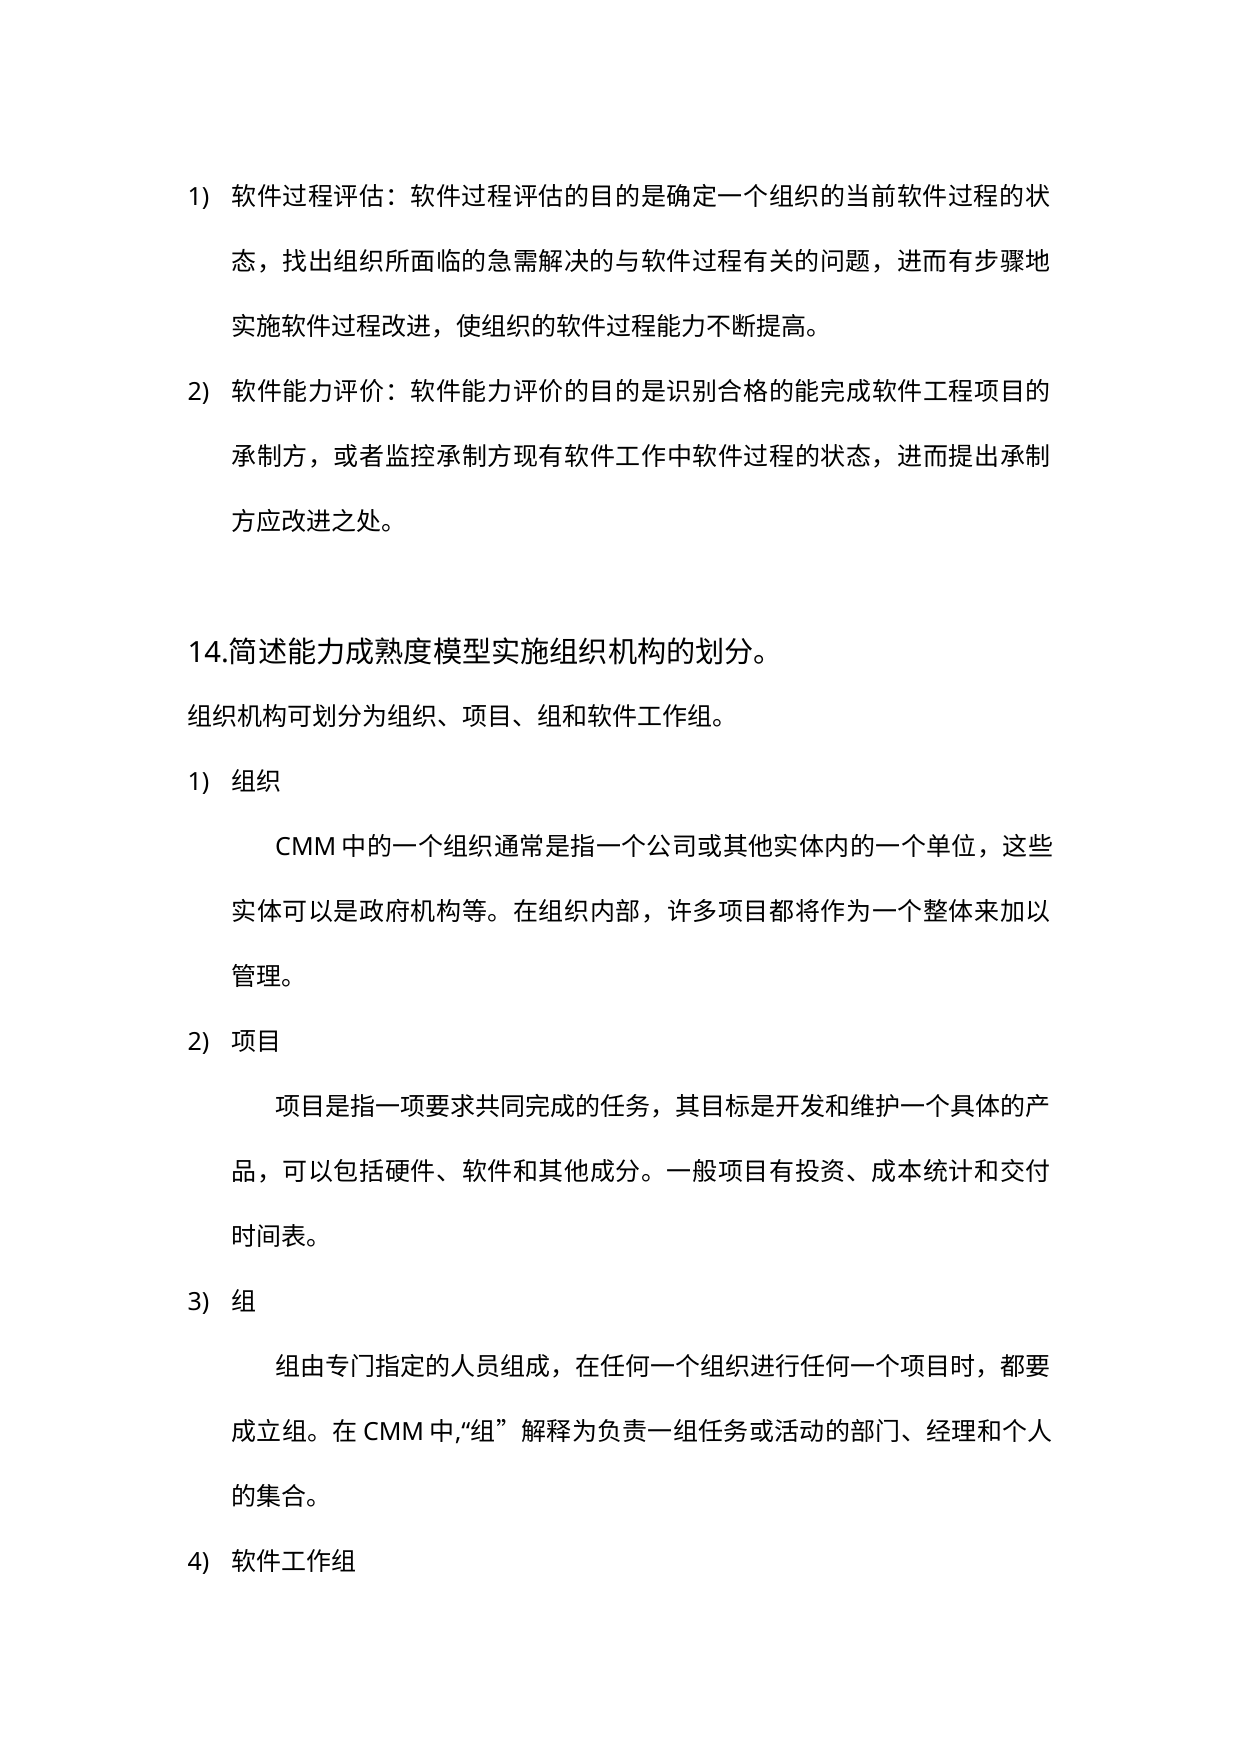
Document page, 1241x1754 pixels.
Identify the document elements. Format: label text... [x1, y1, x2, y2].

list 项目是指一项要求共同完成的任务，其目标是开发和维护一个具体的产品，可以包括硬件、软件和其他成分。一般项目有投资、成本统计和交付时间表。 [231, 1072, 1053, 1267]
list 组 [187, 1267, 1053, 1332]
text 14.简述能力成熟度模型实施组织机构的划分。 [187, 617, 1053, 682]
list 软件过程评估：软件过程评估的目的是确定一个组织的当前软件过程的状态，找出组织所面临的急需解决的与软件过程有关的问题，进而有步骤地实施软件过程改进，使组织的软件过程能力不断提高。 [187, 162, 1053, 357]
list 软件工作组 [187, 1527, 1053, 1592]
list 软件能力评价：软件能力评价的目的是识别合格的能完成软件工程项目的承制方，或者监控承制方现有软件工作中软件过程的状态，进而提出承制方应改进之处。 [187, 357, 1053, 552]
list CMM中的一个组织通常是指一个公司或其他实体内的一个单位，这些实体可以是政府机构等。在组织内部，许多项目都将作为一个整体来加以管理。 [231, 812, 1053, 1007]
list 项目 [187, 1007, 1053, 1072]
list 组织 [187, 747, 1053, 812]
list 组由专门指定的人员组成，在任何一个组织进行任何一个项目时，都要成立组。在CMM中,“组”解释为负责一组任务或活动的部门、经理和个人的集合。 [231, 1332, 1053, 1527]
text 组织机构可划分为组织、项目、组和软件工作组。 [187, 682, 1053, 747]
